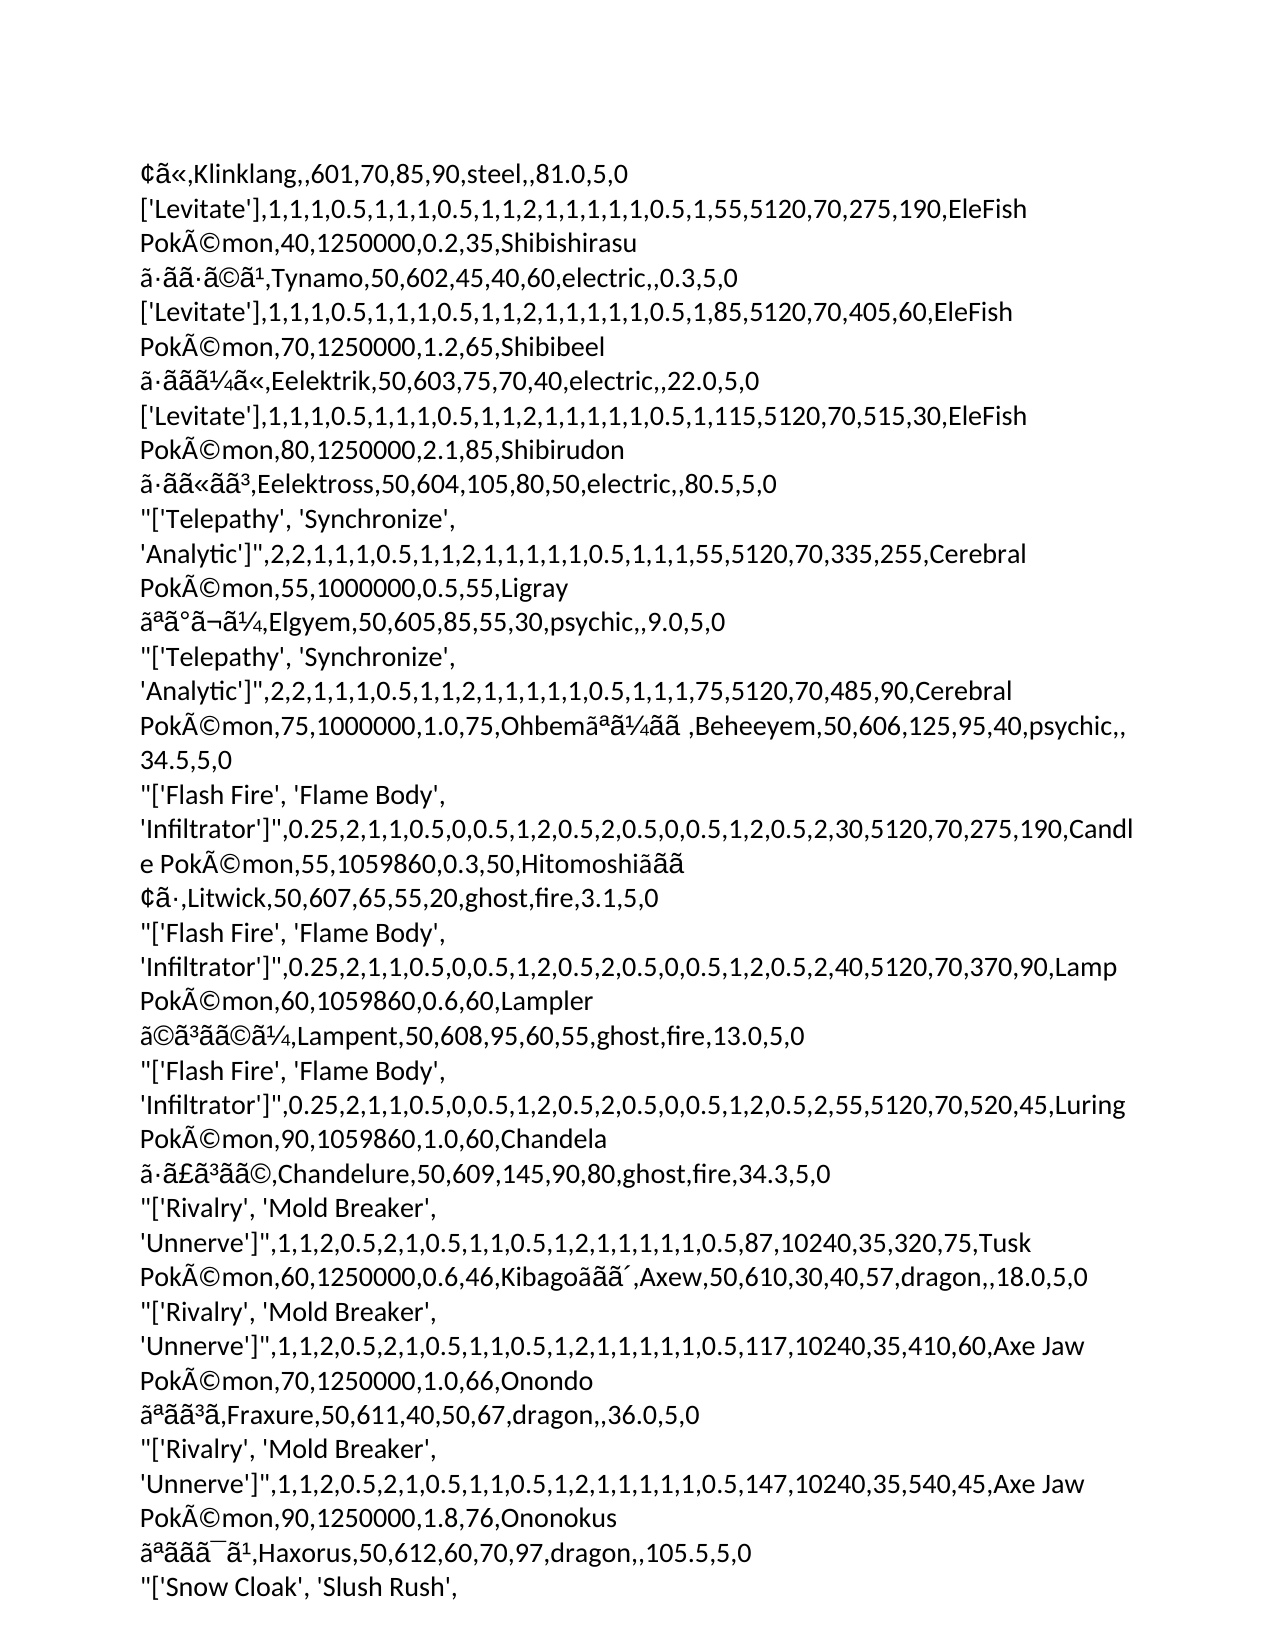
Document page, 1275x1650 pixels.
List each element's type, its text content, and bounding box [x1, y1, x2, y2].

text "['Rivalry', 'Mold Breaker', 'Unnerve']",1,1,2,0.5,2,1,0.5,1,1,0.5,1,2,1,1,1,1,1,0.5,87,10240,35,320,75,Tusk PokÃ©mon,60,1250000,0.6,46,Kibagoã­ãã´,Axew,50,610,30,40,57,dragon,,18.0,5,0 [139, 1190, 1135, 1293]
text "['Telepathy', 'Synchronize', 'Analytic']",2,2,1,1,1,0.5,1,1,2,1,1,1,1,1,0.5,1,1,1,55,5120,70,335,255,Cerebral PokÃ©mon,55,1000000,0.5,55,Ligrayãªã°ã¬ã¼,Elgyem,50,605,85,55,30,psychic,,9.0,5,0 [139, 501, 1135, 639]
text "['Rivalry', 'Mold Breaker', 'Unnerve']",1,1,2,0.5,2,1,0.5,1,1,0.5,1,2,1,1,1,1,1,0.5,117,10240,35,410,60,Axe Jaw PokÃ©mon,70,1250000,1.0,66,Onondoãªãã³ã,Fraxure,50,611,40,50,67,dragon,,36.0,5,0 [139, 1294, 1135, 1431]
text ['Levitate'],1,1,1,0.5,1,1,1,0.5,1,1,2,1,1,1,1,1,0.5,1,85,5120,70,405,60,EleFish PokÃ©mon,70,1250000,1.2,65,Shibibeelã·ããã¼ã«,Eelektrik,50,603,75,70,40,electric,,22.0,5,0 [139, 294, 1135, 397]
text ['Levitate'],1,1,1,0.5,1,1,1,0.5,1,1,2,1,1,1,1,1,0.5,1,115,5120,70,515,30,EleFish PokÃ©mon,80,1250000,2.1,85,Shibirudonã·ãã«ãã³,Eelektross,50,604,105,80,50,electric,,80.5,5,0 [139, 398, 1135, 501]
text "['Flash Fire', 'Flame Body', 'Infiltrator']",0.25,2,1,1,0.5,0,0.5,1,2,0.5,2,0.5,0,0.5,1,2,0.5,2,30,5120,70,275,190,Candle PokÃ©mon,55,1059860,0.3,50,Hitomoshiããã¢ã·,Litwick,50,607,65,55,20,ghost,fire,3.1,5,0 [139, 777, 1135, 914]
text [139, 156, 1135, 191]
text "['Rivalry', 'Mold Breaker', 'Unnerve']",1,1,2,0.5,2,1,0.5,1,1,0.5,1,2,1,1,1,1,1,0.5,147,10240,35,540,45,Axe Jaw PokÃ©mon,90,1250000,1.8,76,Ononokusãªããã¯ã¹,Haxorus,50,612,60,70,97,dragon,,105.5,5,0 [139, 1432, 1135, 1569]
text ['Levitate'],1,1,1,0.5,1,1,1,0.5,1,1,2,1,1,1,1,1,0.5,1,55,5120,70,275,190,EleFish PokÃ©mon,40,1250000,0.2,35,Shibishirasuã·ãã·ã©ã¹,Tynamo,50,602,45,40,60,electric,,0.3,5,0 [139, 191, 1135, 294]
text "['Flash Fire', 'Flame Body', 'Infiltrator']",0.25,2,1,1,0.5,0,0.5,1,2,0.5,2,0.5,0,0.5,1,2,0.5,2,40,5120,70,370,90,Lamp PokÃ©mon,60,1059860,0.6,60,Lamplerã©ã³ãã©ã¼,Lampent,50,608,95,60,55,ghost,fire,13.0,5,0 [139, 915, 1135, 1052]
text "['Telepathy', 'Synchronize', 'Analytic']",2,2,1,1,1,0.5,1,1,2,1,1,1,1,1,0.5,1,1,1,75,5120,70,485,90,Cerebral PokÃ©mon,75,1000000,1.0,75,Ohbemãªã¼ãã ,Beheeyem,50,606,125,95,40,psychic,,34.5,5,0 [139, 639, 1135, 777]
text "['Flash Fire', 'Flame Body', 'Infiltrator']",0.25,2,1,1,0.5,0,0.5,1,2,0.5,2,0.5,0,0.5,1,2,0.5,2,55,5120,70,520,45,Luring PokÃ©mon,90,1059860,1.0,60,Chandelaã·ã£ã³ãã©,Chandelure,50,609,145,90,80,ghost,fire,34.3,5,0 [139, 1052, 1135, 1190]
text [139, 1569, 1135, 1604]
